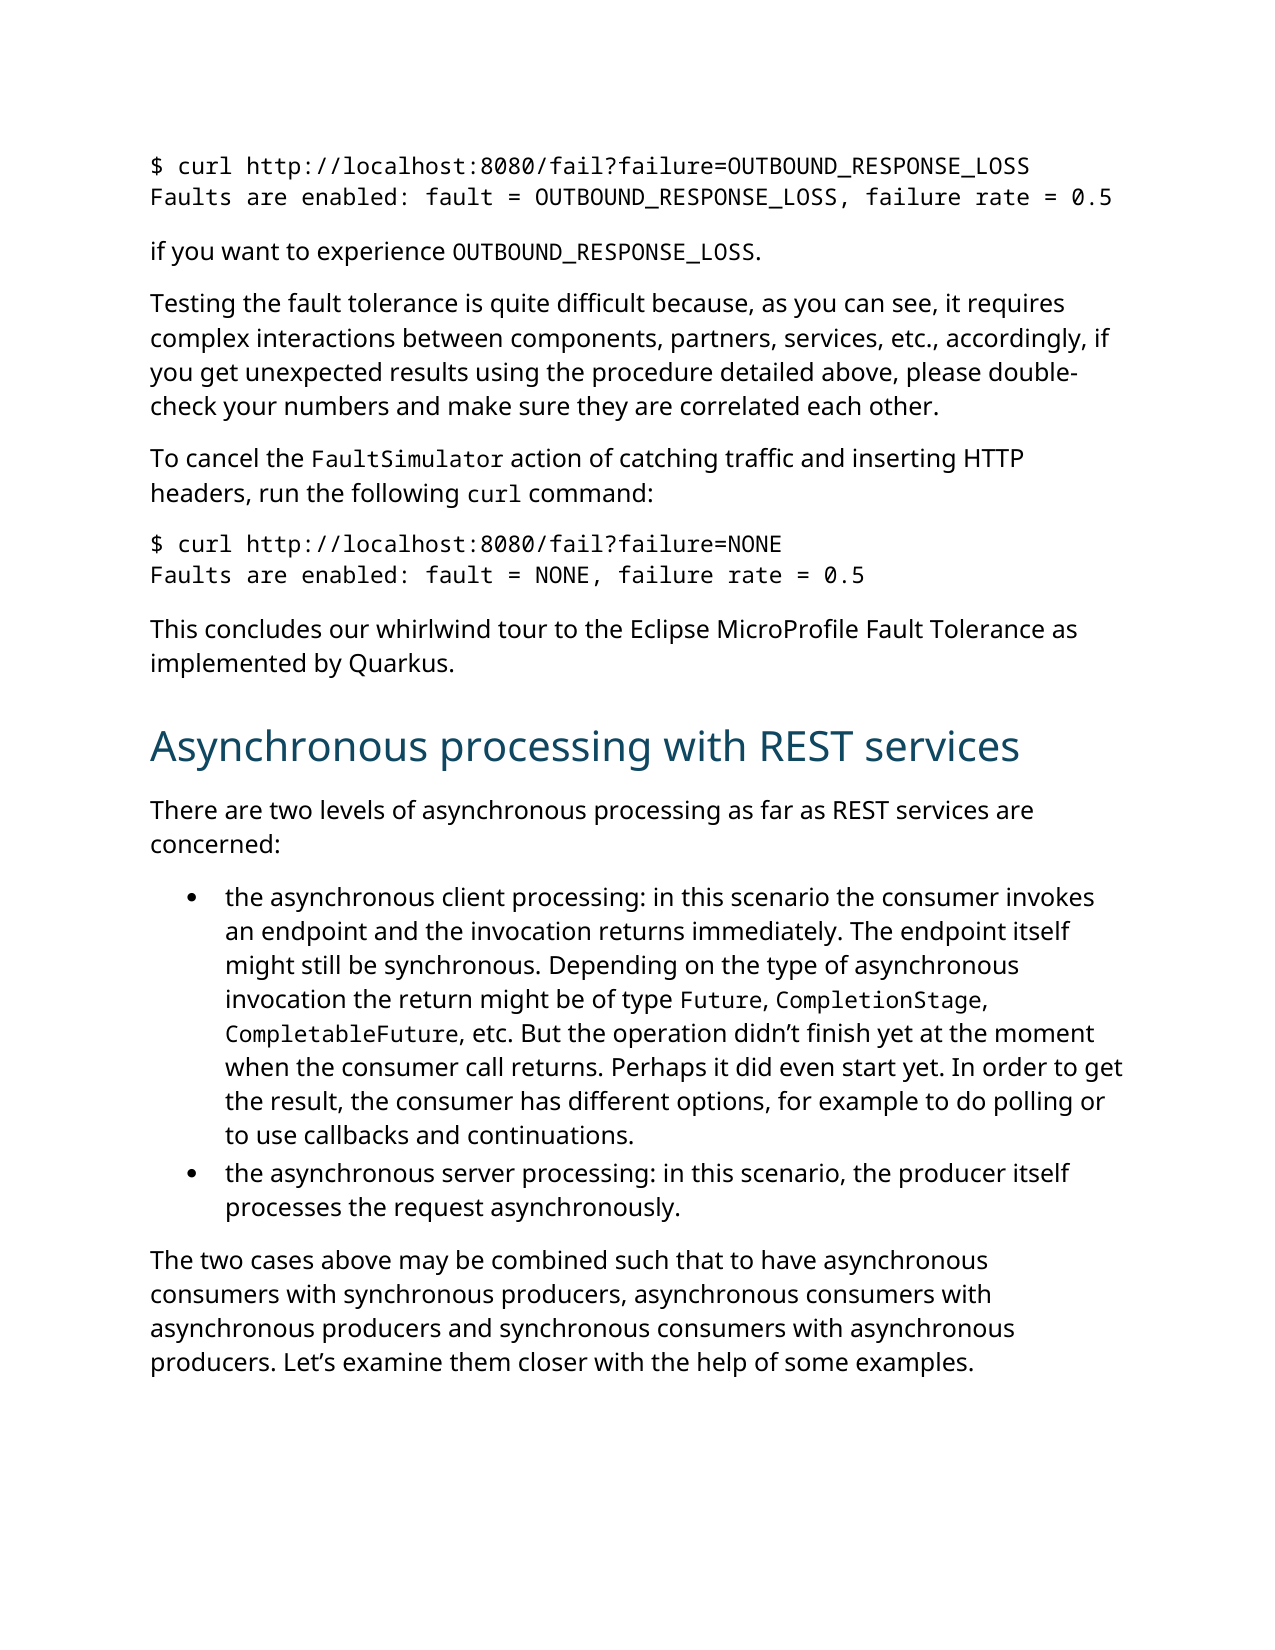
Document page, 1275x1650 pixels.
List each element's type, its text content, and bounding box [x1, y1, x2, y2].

list the asynchronous client processing: in this scenario the consumer invokes an endpoint and the invocation returns immediately. The endpoint itself might still be synchronous. Depending on the type of asynchronous invocation the return might be of type Future, CompletionStage, CompletableFuture, etc. But the operation didn’t finish yet at the moment when the consumer call returns. Perhaps it did even start yet. In order to get the result, the consumer has different options, for example to do polling or to use callbacks and continuations. [187, 879, 1125, 1152]
text $ curl http://localhost:8080/fail?failure=OUTBOUND_RESPONSE_LOSS Faults are enabled: fault = OUTBOUND_RESPONSE_LOSS, failure rate = 0.5 [150, 150, 1125, 212]
text Testing the fault tolerance is quite difficult because, as you can see, it requires complex interactions between components, partners, services, etc., accordingly, if you get unexpected results using the procedure detailed above, please double-check your numbers and make sure they are correlated each other. [150, 286, 1125, 422]
list the asynchronous server processing: in this scenario, the producer itself processes the request asynchronously. [187, 1156, 1125, 1224]
subtitle Asynchronous processing with REST services [150, 717, 1125, 774]
text $ curl http://localhost:8080/fail?failure=NONE Faults are enabled: fault = NONE, failure rate = 0.5 [150, 528, 1125, 591]
text To cancel the FaultSimulator action of catching traffic and inserting HTTP headers, run the following curl command: [150, 441, 1125, 509]
text This concludes our whirlwind tour to the Eclipse MicroProfile Fault Tolerance as implemented by Quarkus. [150, 611, 1125, 679]
text The two cases above may be combined such that to have asynchronous consumers with synchronous producers, asynchronous consumers with asynchronous producers and synchronous consumers with asynchronous producers. Let’s examine them closer with the help of some examples. [150, 1242, 1125, 1379]
text There are two levels of asynchronous processing as far as REST services are concerned: [150, 792, 1125, 861]
text if you want to experience OUTBOUND_RESPONSE_LOSS. [150, 233, 1125, 267]
